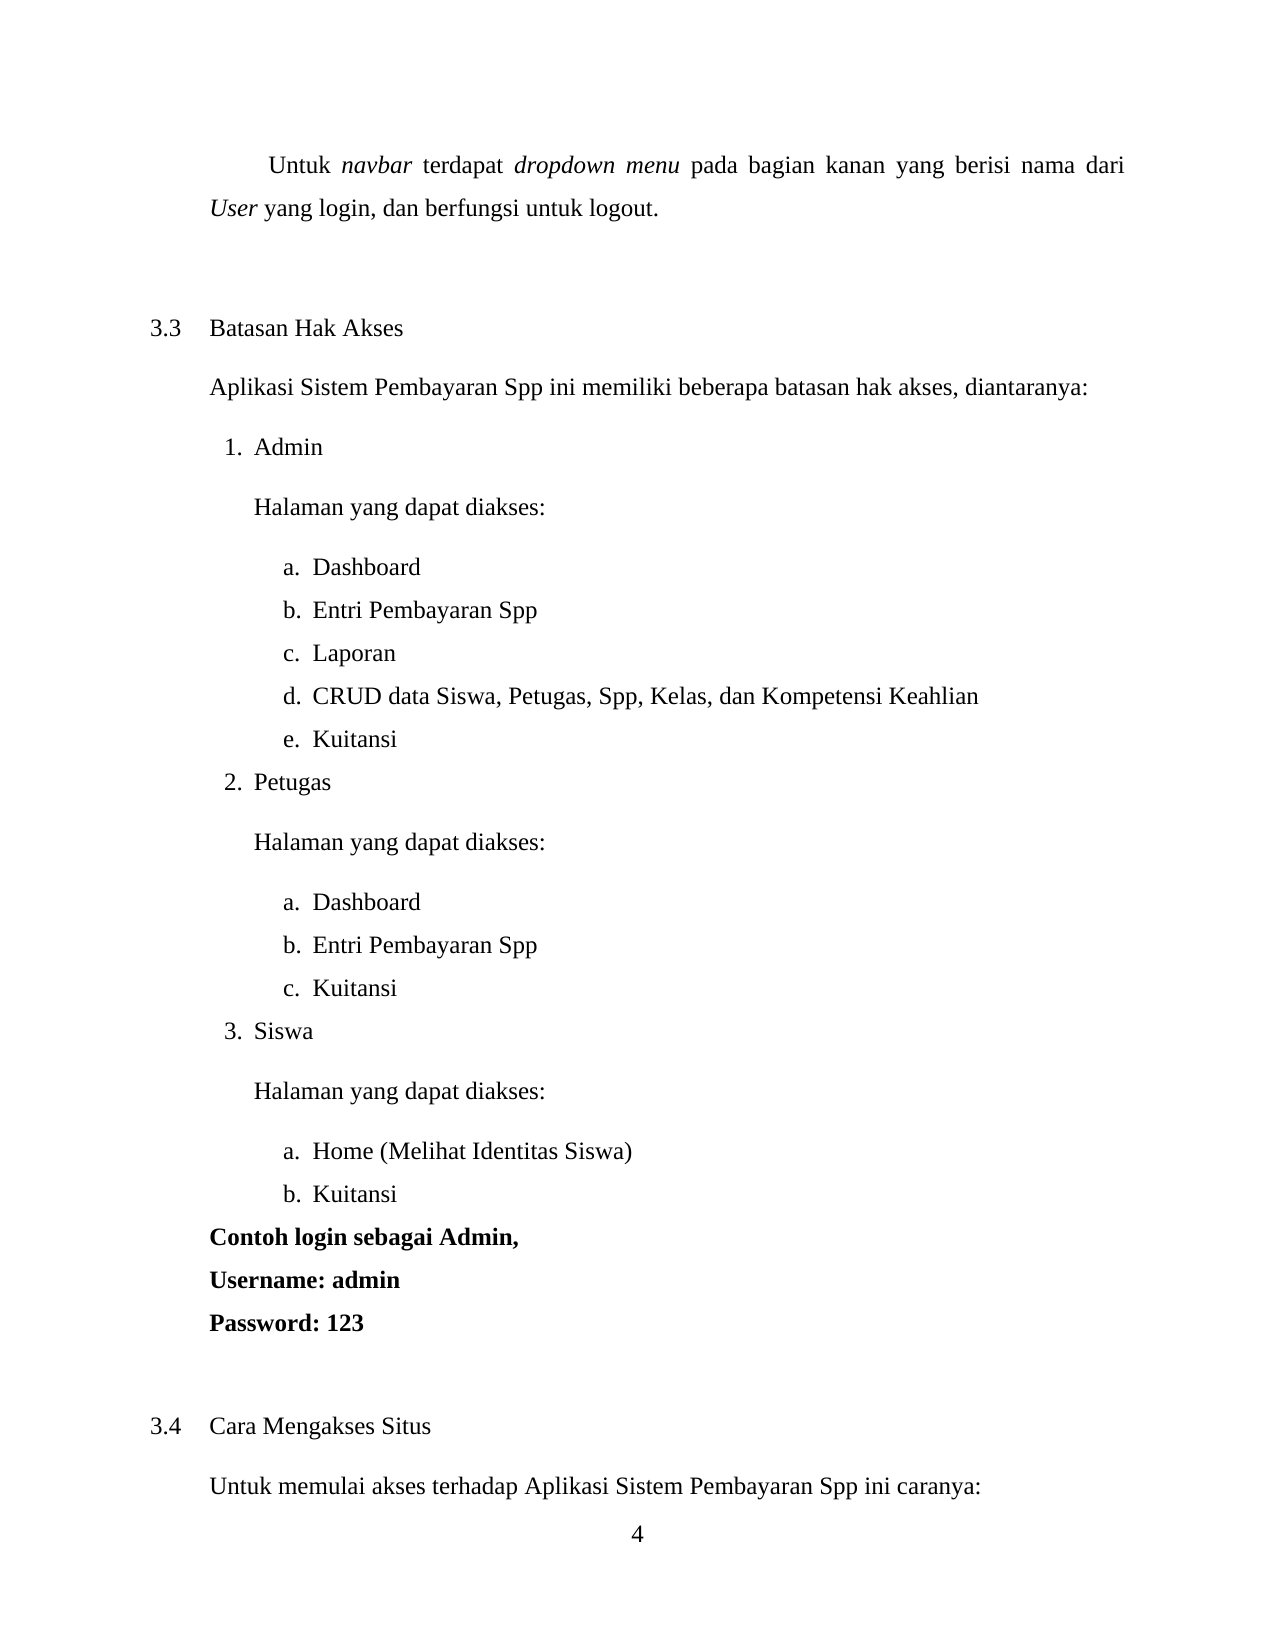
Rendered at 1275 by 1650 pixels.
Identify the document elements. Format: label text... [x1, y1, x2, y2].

list Kuitansi [283, 724, 1125, 753]
list Contoh login sebagai Admin, [209, 1222, 1125, 1251]
list Laporan [283, 638, 1125, 667]
text Cara Mengakses Situs [150, 1411, 1125, 1440]
list Entri Pembayaran Spp [283, 930, 1125, 959]
list Home (Melihat Identitas Siswa) [283, 1136, 1125, 1165]
list Dashboard [283, 887, 1125, 916]
text Halaman yang dapat diakses: [253, 1076, 1125, 1105]
text Aplikasi Sistem Pembayaran Spp ini memiliki beberapa batasan hak akses, diantaranya: [209, 372, 1125, 401]
text Halaman yang dapat diakses: [253, 492, 1125, 521]
list Kuitansi [283, 1179, 1125, 1208]
list Petugas [224, 767, 1125, 796]
text Halaman yang dapat diakses: [253, 827, 1125, 856]
list CRUD data Siswa, Petugas, Spp, Kelas, dan Kompetensi Keahlian [283, 681, 1125, 710]
list Admin [224, 432, 1125, 461]
list Siswa [224, 1016, 1125, 1045]
text Untuk memulai akses terhadap Aplikasi Sistem Pembayaran Spp ini caranya: [209, 1471, 1125, 1500]
list Entri Pembayaran Spp [283, 595, 1125, 624]
list Password: 123 [209, 1308, 1125, 1337]
list Username: admin [209, 1265, 1125, 1294]
text Batasan Hak Akses [150, 313, 1125, 341]
list Kuitansi [283, 973, 1125, 1002]
list Dashboard [283, 552, 1125, 581]
text Untuk navbar terdapat dropdown menu pada bagian kanan yang berisi nama dari User yang login, dan berfungsi untuk logout. [209, 150, 1125, 222]
